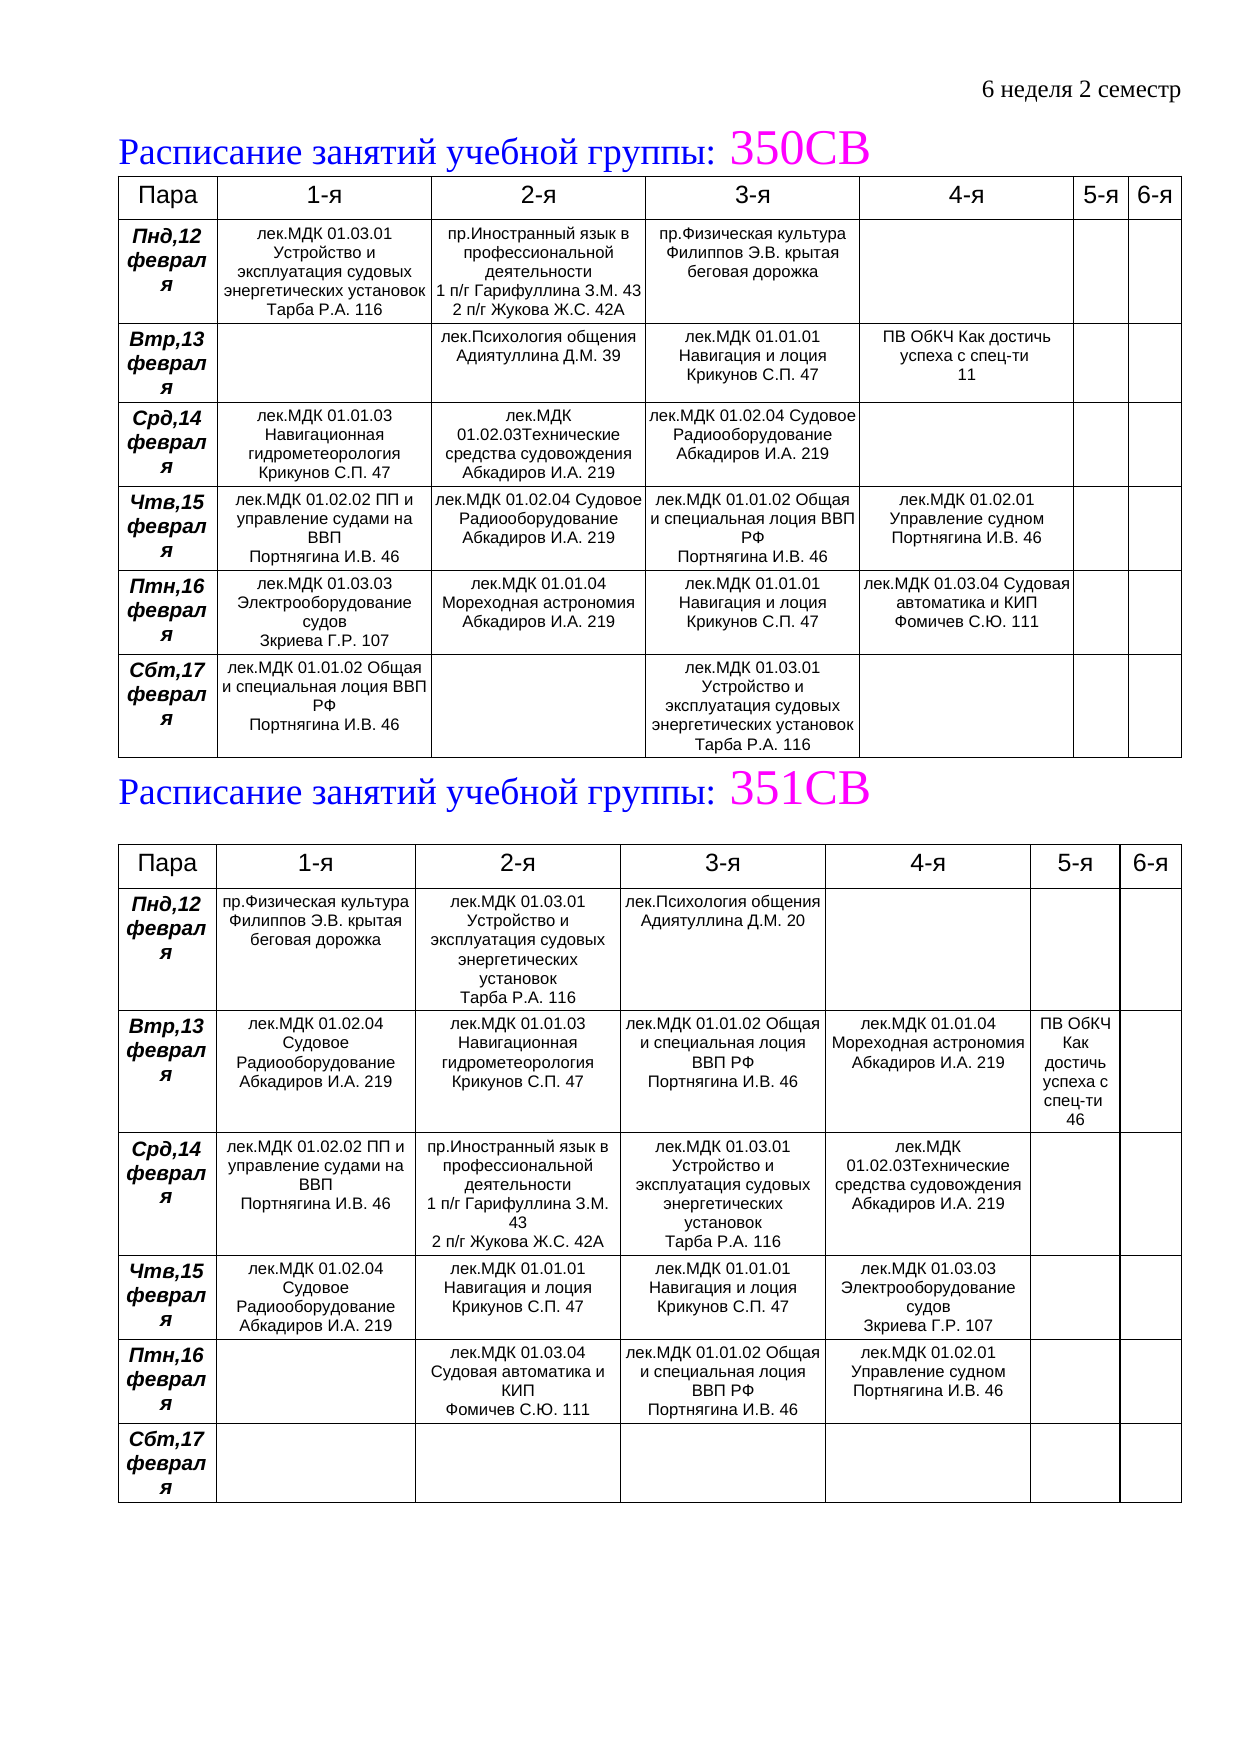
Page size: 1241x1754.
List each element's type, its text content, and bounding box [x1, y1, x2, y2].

table_cell лек.МДК 01.02.01 Управление судном Портнягина И.В. 46 [860, 487, 1073, 569]
table_cell лек.МДК 01.01.03 Навигационная гидрометеорология Крикунов С.П. 47 [416, 1011, 620, 1132]
table_cell [1074, 403, 1128, 486]
table_cell [1121, 1133, 1181, 1254]
table_cell лек.МДК 01.02.03Технические средства судовождения Абкадиров И.А. 219 [826, 1133, 1030, 1254]
table_header 3-я [621, 845, 825, 888]
table_cell ПВ ОбКЧ Как достичь успеха с спец-ти 46 [1031, 1011, 1119, 1132]
table_cell лек.МДК 01.03.01 Устройство и эксплуатация судовых энергетических установок Тарба Р.А. 116 [646, 655, 859, 757]
table_cell [1074, 487, 1128, 569]
table_cell [1129, 487, 1181, 569]
table_cell лек.МДК 01.02.04 Судовое Радиооборудование Абкадиров И.А. 219 [646, 403, 859, 486]
table_header Пара [119, 845, 216, 888]
table_cell [218, 324, 431, 402]
table_header 3-я [646, 177, 859, 219]
table_cell [1129, 571, 1181, 653]
table_cell лек.МДК 01.03.01 Устройство и эксплуатация судовых энергетических установок Тарба Р.А. 116 [621, 1133, 825, 1254]
table_header 2-я [432, 177, 645, 219]
table_cell [1074, 655, 1128, 757]
table_cell Сбт,17 февраля [119, 655, 217, 757]
table_cell [1129, 403, 1181, 486]
table_cell Сбт,17 февраля [119, 1424, 216, 1502]
table_cell лек.МДК 01.02.02 ПП и управление судами на ВВП Портнягина И.В. 46 [218, 487, 431, 569]
table_cell [621, 1424, 825, 1502]
table_cell Срд,14 февраля [119, 1133, 216, 1254]
table_header 2-я [416, 845, 620, 888]
table_cell [1121, 1011, 1181, 1132]
table_cell [1074, 571, 1128, 653]
table_cell [217, 1340, 415, 1422]
table_cell [1074, 220, 1128, 322]
table_cell [1031, 889, 1119, 1010]
table_cell лек.МДК 01.01.02 Общая и специальная лоция ВВП РФ Портнягина И.В. 46 [646, 487, 859, 569]
table_cell лек.МДК 01.01.04 Мореходная астрономия Абкадиров И.А. 219 [432, 571, 645, 653]
table_cell ПВ ОбКЧ Как достичь успеха с спец-ти 11 [860, 324, 1073, 402]
table_cell Срд,14 февраля [119, 403, 217, 486]
table_header 6-я [1129, 177, 1181, 219]
table_cell Чтв,15 февраля [119, 487, 217, 569]
table_cell лек.МДК 01.02.03Технические средства судовождения Абкадиров И.А. 219 [432, 403, 645, 486]
table_cell [1074, 324, 1128, 402]
table_cell лек.МДК 01.03.01 Устройство и эксплуатация судовых энергетических установок Тарба Р.А. 116 [218, 220, 431, 322]
table_cell лек.Психология общения Адиятуллина Д.М. 20 [621, 889, 825, 1010]
table_cell Втр,13 февраля [119, 1011, 216, 1132]
table_cell [826, 1424, 1030, 1502]
table_cell лек.МДК 01.03.04 Судовая автоматика и КИП Фомичев С.Ю. 111 [416, 1340, 620, 1422]
table_cell [1129, 220, 1181, 322]
table_cell пр.Физическая культура Филиппов Э.В. крытая беговая дорожка [217, 889, 415, 1010]
table_header Пара [119, 177, 217, 219]
table_cell лек.МДК 01.01.02 Общая и специальная лоция ВВП РФ Портнягина И.В. 46 [621, 1011, 825, 1132]
text Расписание занятий учебной группы: 351СВ [118, 758, 1181, 815]
table_cell [826, 889, 1030, 1010]
table_cell пр.Физическая культура Филиппов Э.В. крытая беговая дорожка [646, 220, 859, 322]
table_cell Пнд,12 февраля [119, 889, 216, 1010]
table_header 1-я [217, 845, 415, 888]
table_cell Втр,13 февраля [119, 324, 217, 402]
table_header 5-я [1074, 177, 1128, 219]
table_cell [432, 655, 645, 757]
table_cell лек.МДК 01.01.01 Навигация и лоция Крикунов С.П. 47 [621, 1256, 825, 1338]
table_cell лек.МДК 01.01.01 Навигация и лоция Крикунов С.П. 47 [416, 1256, 620, 1338]
table_cell лек.МДК 01.01.01 Навигация и лоция Крикунов С.П. 47 [646, 324, 859, 402]
table_cell лек.МДК 01.03.03 Электрооборудование судов Зкриева Г.Р. 107 [826, 1256, 1030, 1338]
table_cell [860, 403, 1073, 486]
table_cell [1031, 1256, 1119, 1338]
table_cell [1031, 1340, 1119, 1422]
table_cell лек.МДК 01.02.04 Судовое Радиооборудование Абкадиров И.А. 219 [432, 487, 645, 569]
table_cell [1121, 889, 1181, 1010]
table_cell пр.Иностранный язык в профессиональной деятельности 1 п/г Гарифуллина З.М. 43 2 п/г Жукова Ж.С. 42А [432, 220, 645, 322]
table_cell Птн,16 февраля [119, 571, 217, 653]
table_cell лек.МДК 01.03.01 Устройство и эксплуатация судовых энергетических установок Тарба Р.А. 116 [416, 889, 620, 1010]
table_cell [860, 220, 1073, 322]
text Расписание занятий учебной группы: 350СВ [118, 118, 1181, 176]
table_header 6-я [1121, 845, 1181, 888]
table_cell лек.МДК 01.02.01 Управление судном Портнягина И.В. 46 [826, 1340, 1030, 1422]
table_cell лек.МДК 01.01.02 Общая и специальная лоция ВВП РФ Портнягина И.В. 46 [218, 655, 431, 757]
table_cell пр.Иностранный язык в профессиональной деятельности 1 п/г Гарифуллина З.М. 43 2 п/г Жукова Ж.С. 42А [416, 1133, 620, 1254]
table_cell [860, 655, 1073, 757]
table_cell лек.МДК 01.02.02 ПП и управление судами на ВВП Портнягина И.В. 46 [217, 1133, 415, 1254]
table_cell лек.МДК 01.02.04 Судовое Радиооборудование Абкадиров И.А. 219 [217, 1011, 415, 1132]
table_cell лек.МДК 01.03.03 Электрооборудование судов Зкриева Г.Р. 107 [218, 571, 431, 653]
table_header 4-я [860, 177, 1073, 219]
table_cell [1121, 1256, 1181, 1338]
table_cell [1031, 1424, 1119, 1502]
table_cell [1121, 1424, 1181, 1502]
table_header 1-я [218, 177, 431, 219]
table_cell [416, 1424, 620, 1502]
table_header 4-я [826, 845, 1030, 888]
table_cell Птн,16 февраля [119, 1340, 216, 1422]
table_cell лек.МДК 01.02.04 Судовое Радиооборудование Абкадиров И.А. 219 [217, 1256, 415, 1338]
table_cell [1031, 1133, 1119, 1254]
table_cell лек.МДК 01.03.04 Судовая автоматика и КИП Фомичев С.Ю. 111 [860, 571, 1073, 653]
table_cell лек.Психология общения Адиятуллина Д.М. 39 [432, 324, 645, 402]
table_cell [1121, 1340, 1181, 1422]
table_cell [1129, 324, 1181, 402]
table_cell Пнд,12 февраля [119, 220, 217, 322]
table_cell Чтв,15 февраля [119, 1256, 216, 1338]
table_header 5-я [1031, 845, 1119, 888]
table_cell [217, 1424, 415, 1502]
table_cell [1129, 655, 1181, 757]
table_cell лек.МДК 01.01.02 Общая и специальная лоция ВВП РФ Портнягина И.В. 46 [621, 1340, 825, 1422]
table_cell лек.МДК 01.01.04 Мореходная астрономия Абкадиров И.А. 219 [826, 1011, 1030, 1132]
table_cell лек.МДК 01.01.03 Навигационная гидрометеорология Крикунов С.П. 47 [218, 403, 431, 486]
table_cell лек.МДК 01.01.01 Навигация и лоция Крикунов С.П. 47 [646, 571, 859, 653]
